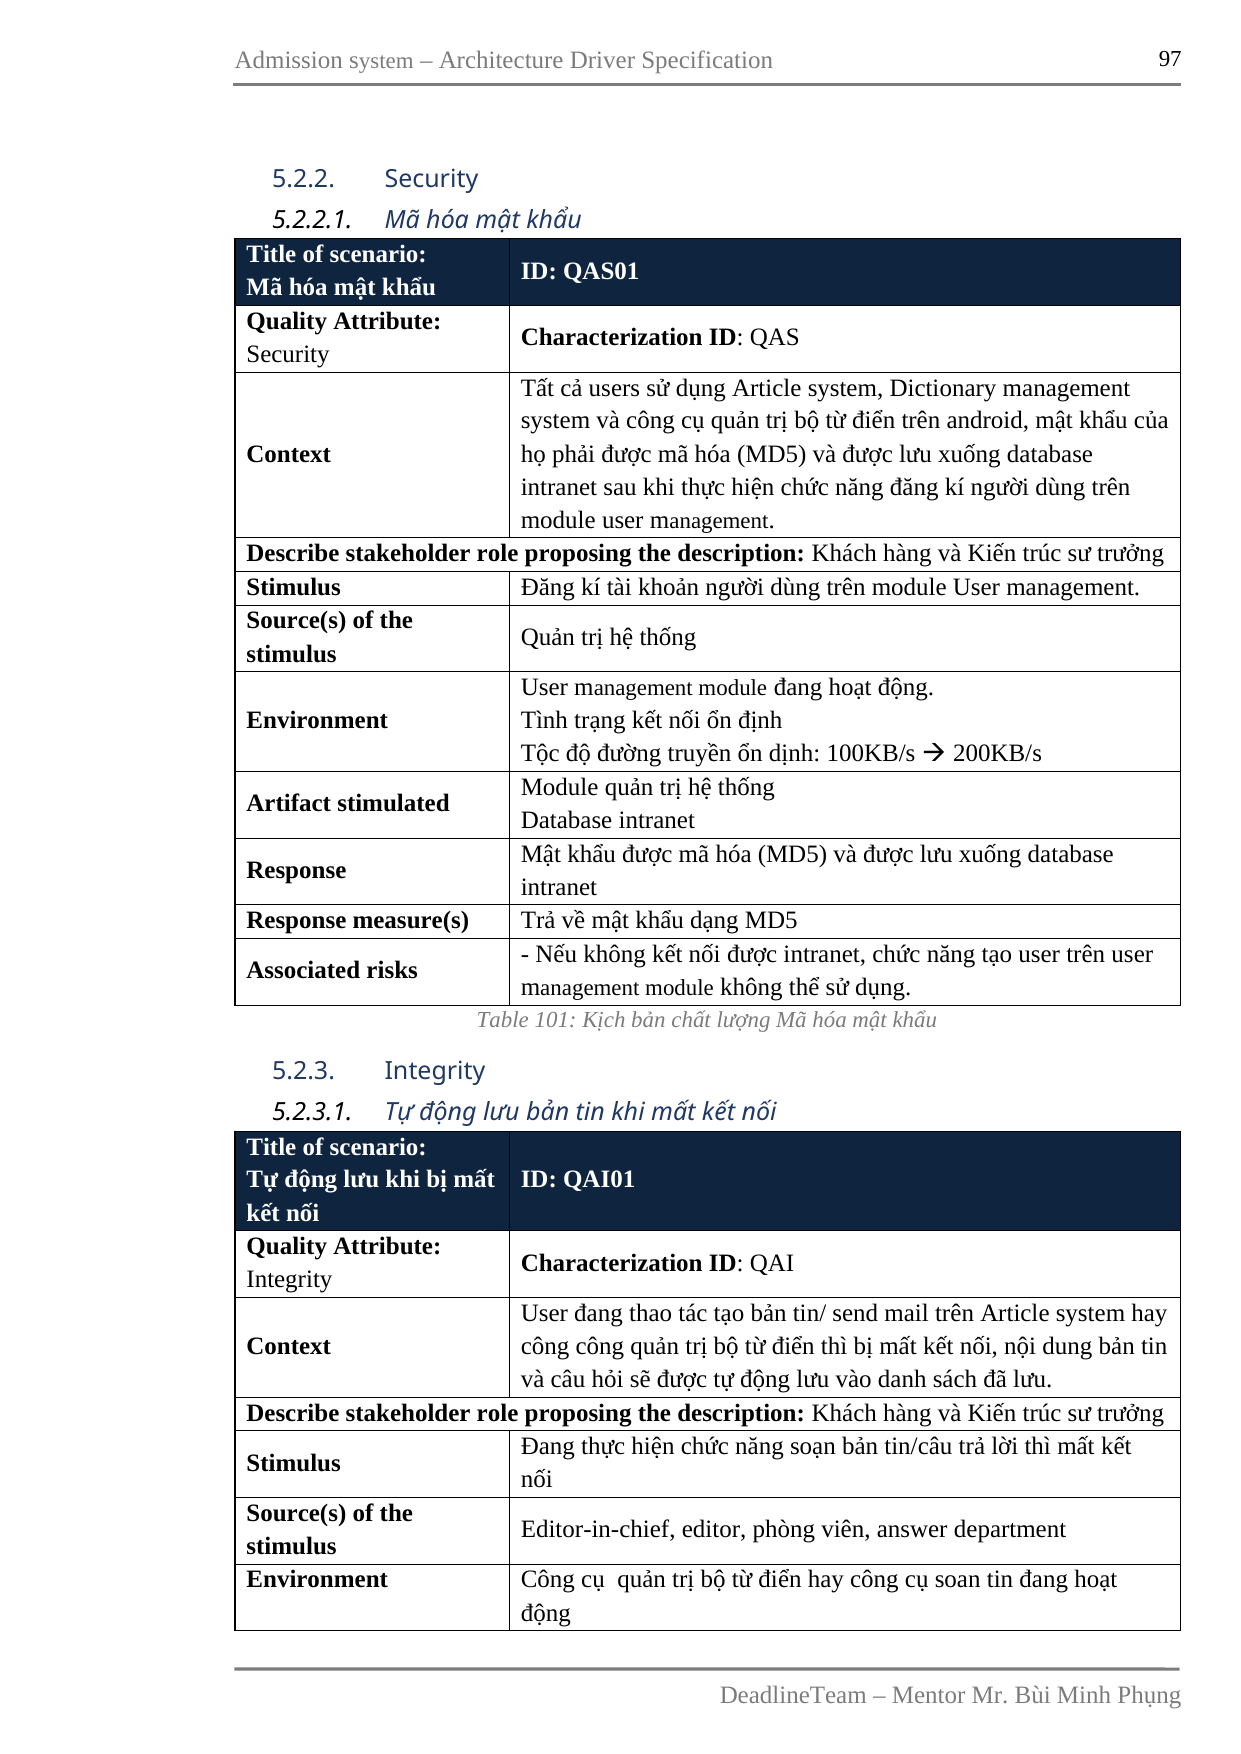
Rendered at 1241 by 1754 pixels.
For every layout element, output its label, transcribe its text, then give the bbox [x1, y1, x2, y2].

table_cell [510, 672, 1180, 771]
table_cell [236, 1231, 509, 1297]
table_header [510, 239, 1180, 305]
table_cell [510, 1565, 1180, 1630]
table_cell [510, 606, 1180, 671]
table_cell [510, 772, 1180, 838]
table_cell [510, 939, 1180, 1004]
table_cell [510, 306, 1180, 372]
subtitle Tự động lưu bản tin khi mất kết nối [272, 1094, 1181, 1128]
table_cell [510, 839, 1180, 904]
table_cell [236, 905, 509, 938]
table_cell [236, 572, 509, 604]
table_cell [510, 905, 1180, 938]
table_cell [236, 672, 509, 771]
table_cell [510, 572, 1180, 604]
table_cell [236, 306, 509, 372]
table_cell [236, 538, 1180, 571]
subtitle Mã hóa mật khẩu [272, 201, 1181, 236]
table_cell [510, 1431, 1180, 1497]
subtitle Security [272, 161, 1181, 194]
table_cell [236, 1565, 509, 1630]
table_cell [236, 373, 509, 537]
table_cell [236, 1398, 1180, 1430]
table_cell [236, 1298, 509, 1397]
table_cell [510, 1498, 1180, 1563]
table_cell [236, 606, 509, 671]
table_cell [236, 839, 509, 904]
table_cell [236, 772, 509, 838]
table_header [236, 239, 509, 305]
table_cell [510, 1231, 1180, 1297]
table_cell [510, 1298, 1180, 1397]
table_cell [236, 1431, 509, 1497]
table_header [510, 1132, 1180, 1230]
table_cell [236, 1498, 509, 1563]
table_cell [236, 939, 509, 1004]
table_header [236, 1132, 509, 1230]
subtitle Integrity [272, 1053, 1181, 1087]
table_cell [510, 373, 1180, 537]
